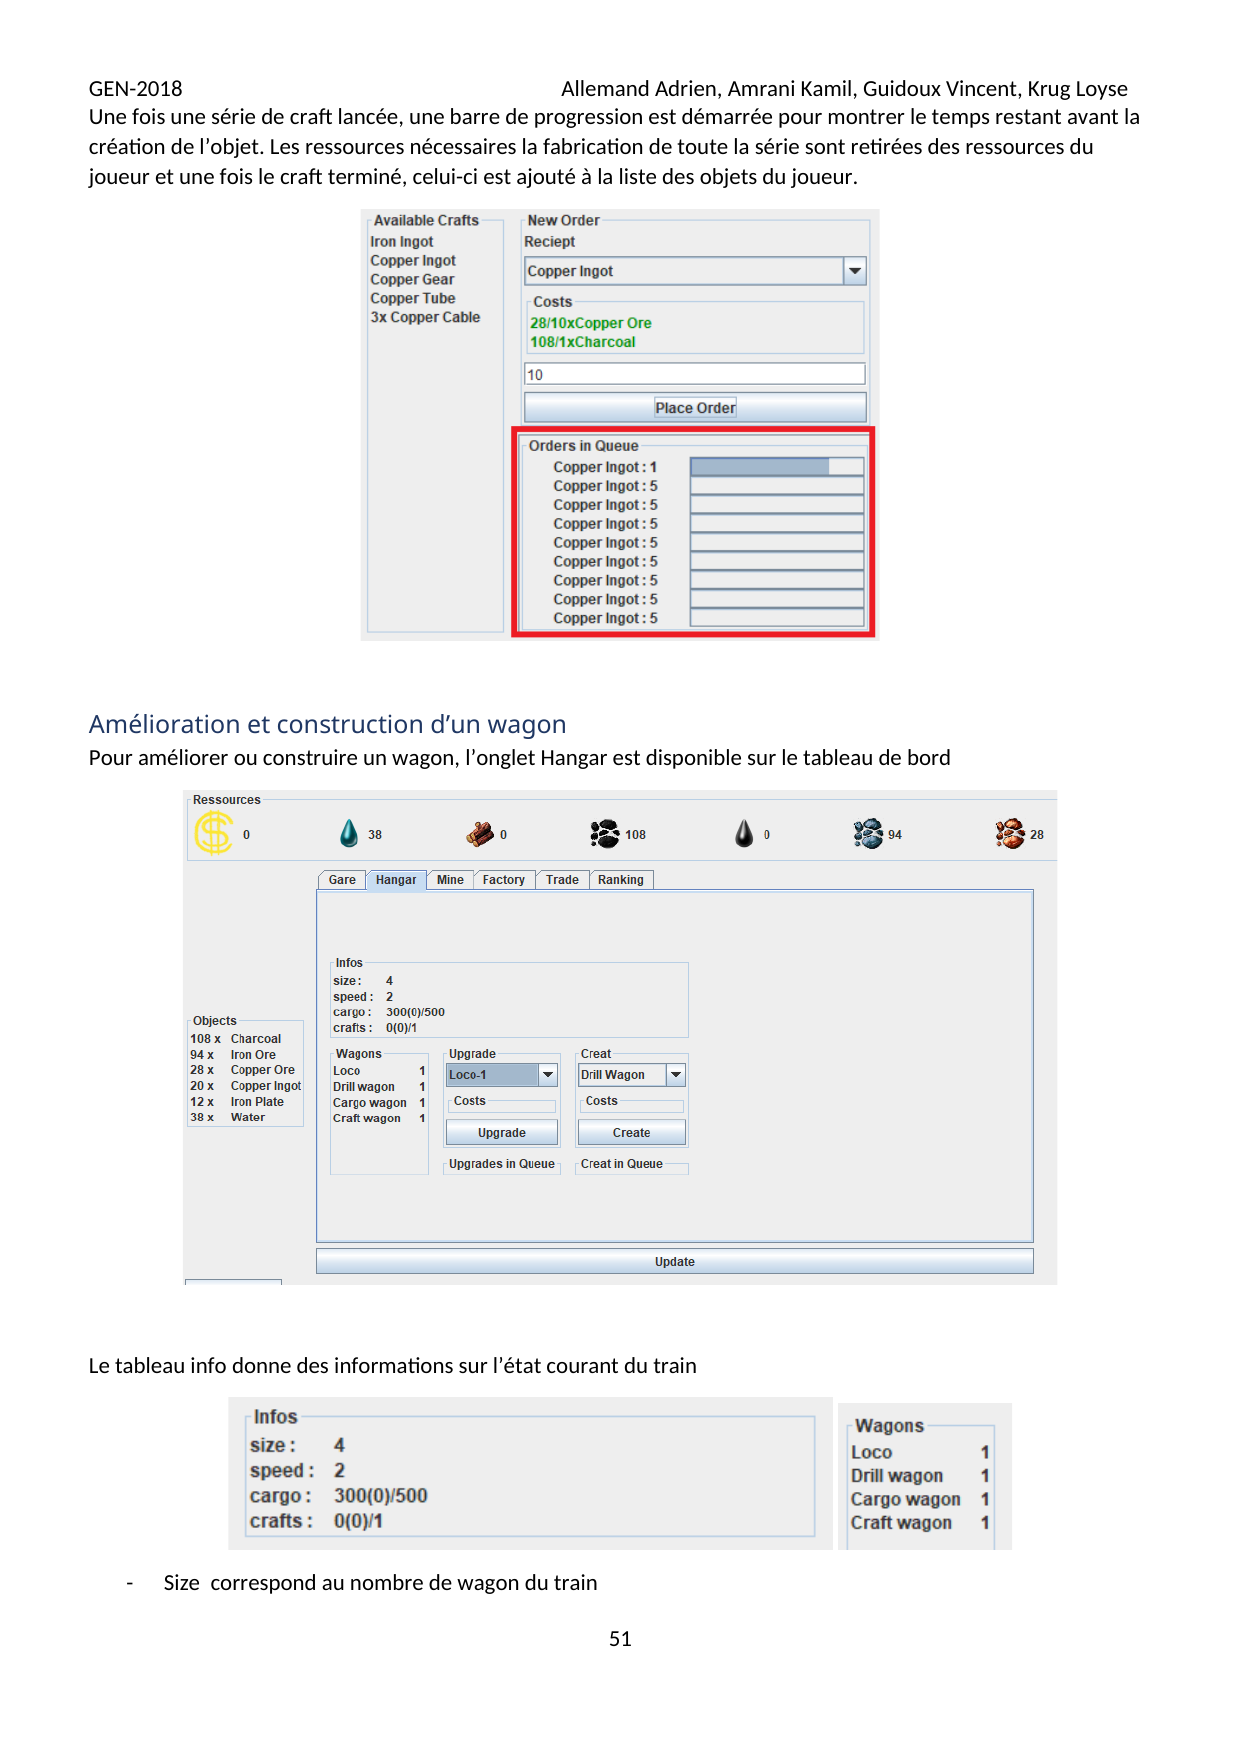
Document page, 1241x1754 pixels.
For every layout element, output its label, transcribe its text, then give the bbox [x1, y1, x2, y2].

picture [838, 1403, 1013, 1550]
picture [360, 209, 880, 641]
text Pour améliorer ou construire un wagon, l’onglet Hangar est disponible sur le tableau de bord [89, 743, 1152, 771]
subtitle Amélioration et construction d’un wagon [89, 707, 1152, 741]
text Une fois une série de craft lancée, une barre de progression est démarrée pour montrer le temps restant avant la création de l’objet. Les ressources nécessaires la fabrication de toute la série sont retirées des ressources du joueur et une fois le craft terminé, celui-ci est ajouté à la liste des objets du joueur. [89, 102, 1152, 190]
list Size correspond au nombre de wagon du train [126, 1568, 1152, 1596]
picture [182, 790, 1058, 1285]
picture [228, 1397, 833, 1550]
text Le tableau info donne des informations sur l’état courant du train [89, 1351, 1152, 1379]
